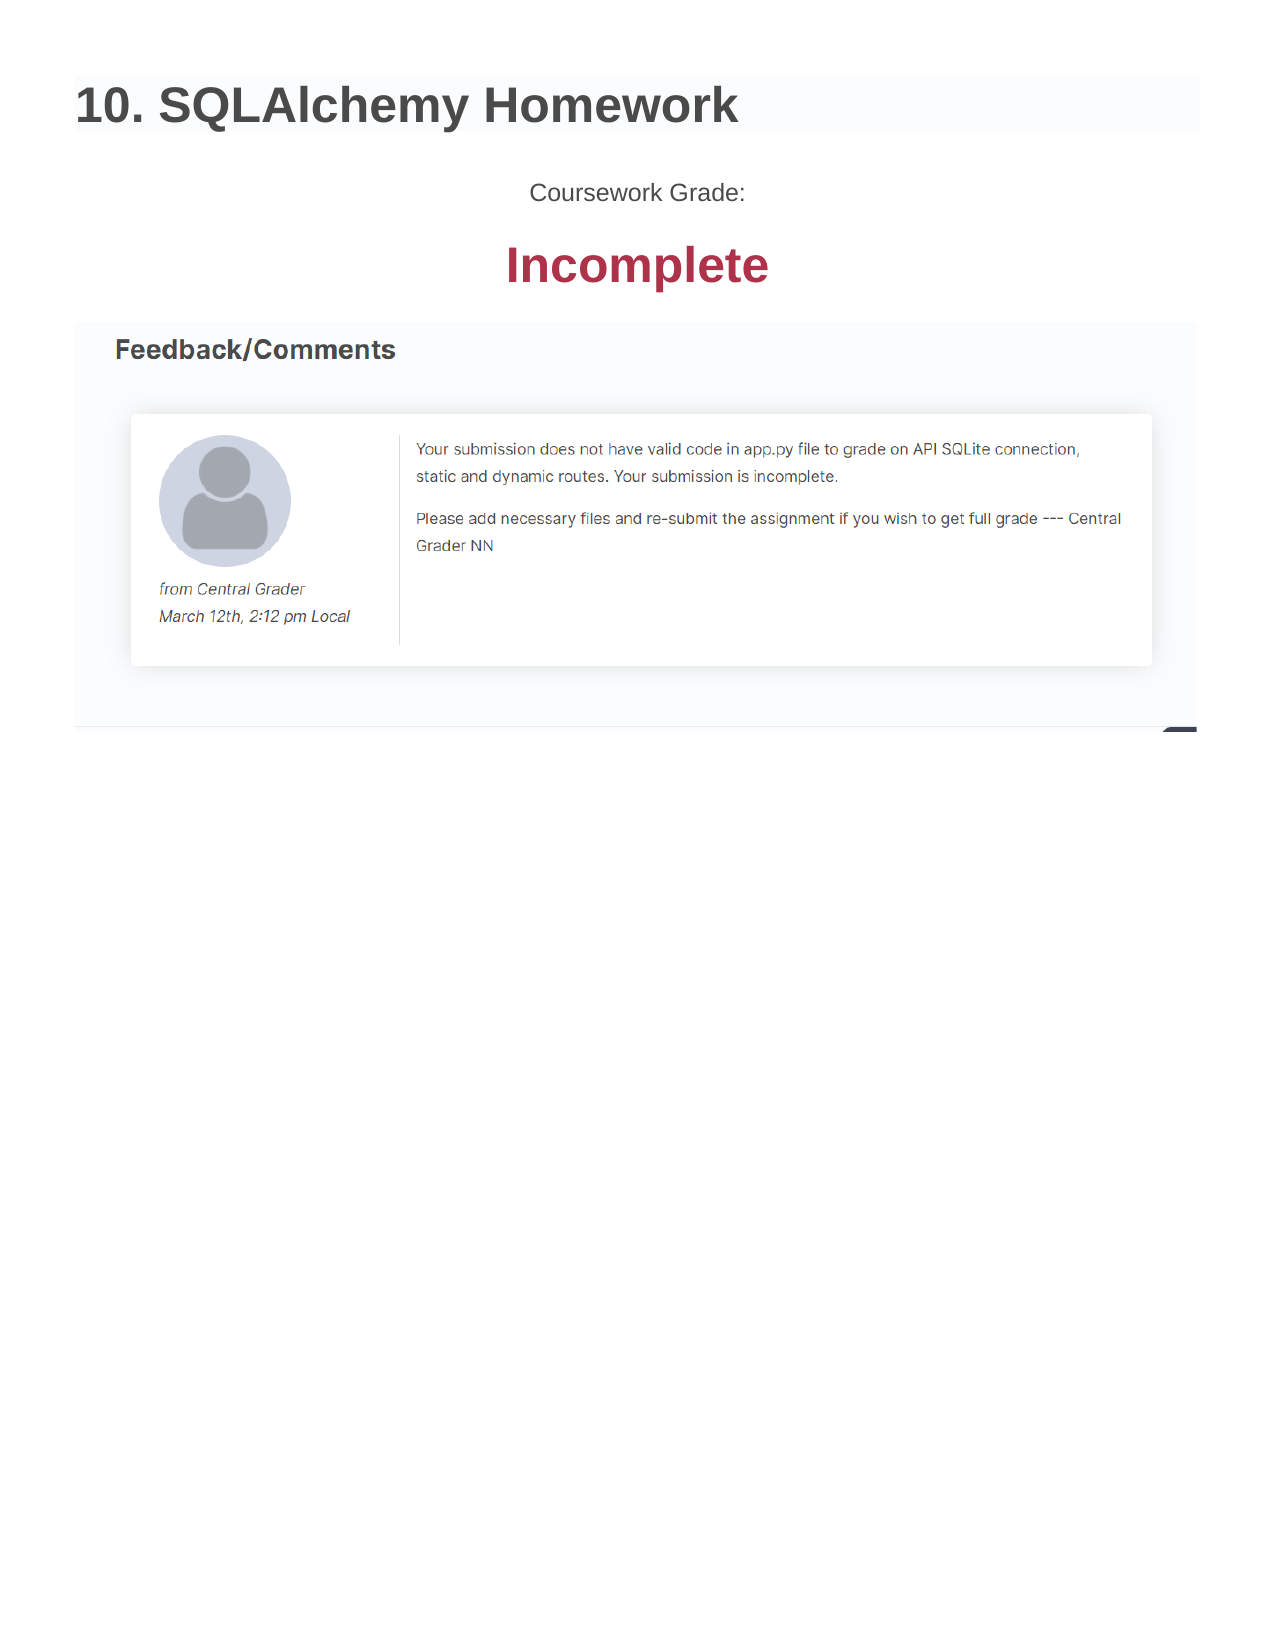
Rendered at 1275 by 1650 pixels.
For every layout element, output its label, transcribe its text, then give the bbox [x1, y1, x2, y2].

subtitle Coursework Grade: [75, 162, 1200, 207]
text 10. SQLAlchemy Homework [75, 75, 1200, 132]
subtitle Incomplete [75, 236, 1200, 293]
picture [75, 322, 1197, 732]
